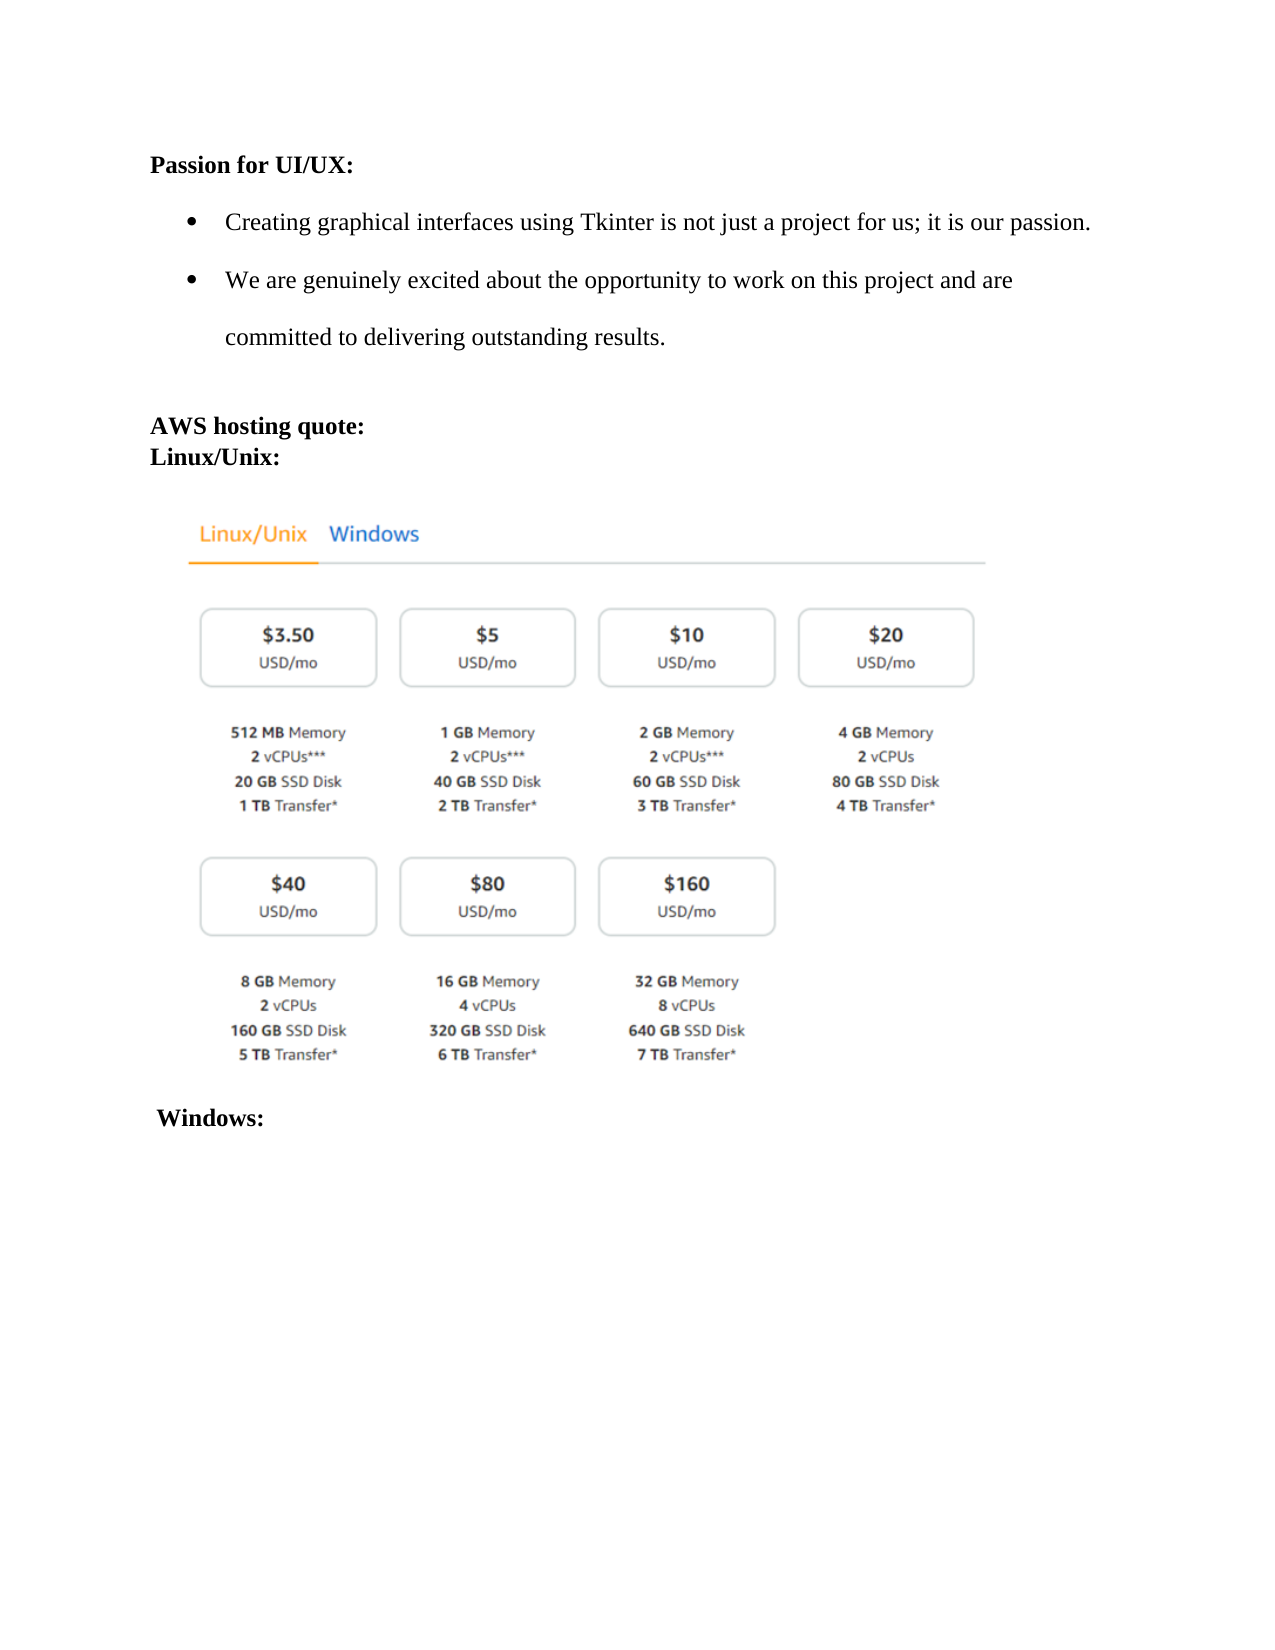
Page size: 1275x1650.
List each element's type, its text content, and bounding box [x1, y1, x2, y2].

text AWS hosting quote: [150, 411, 1125, 440]
list We are genuinely excited about the opportunity to work on this project and are committed to delivering outstanding results. [187, 265, 1125, 351]
text Passion for UI/UX: [150, 150, 1125, 179]
list Creating graphical interfaces using Tkinter is not just a project for us; it is our passion. [187, 207, 1125, 236]
text Linux/Unix: [150, 442, 1125, 471]
text Windows: [150, 1103, 1125, 1132]
